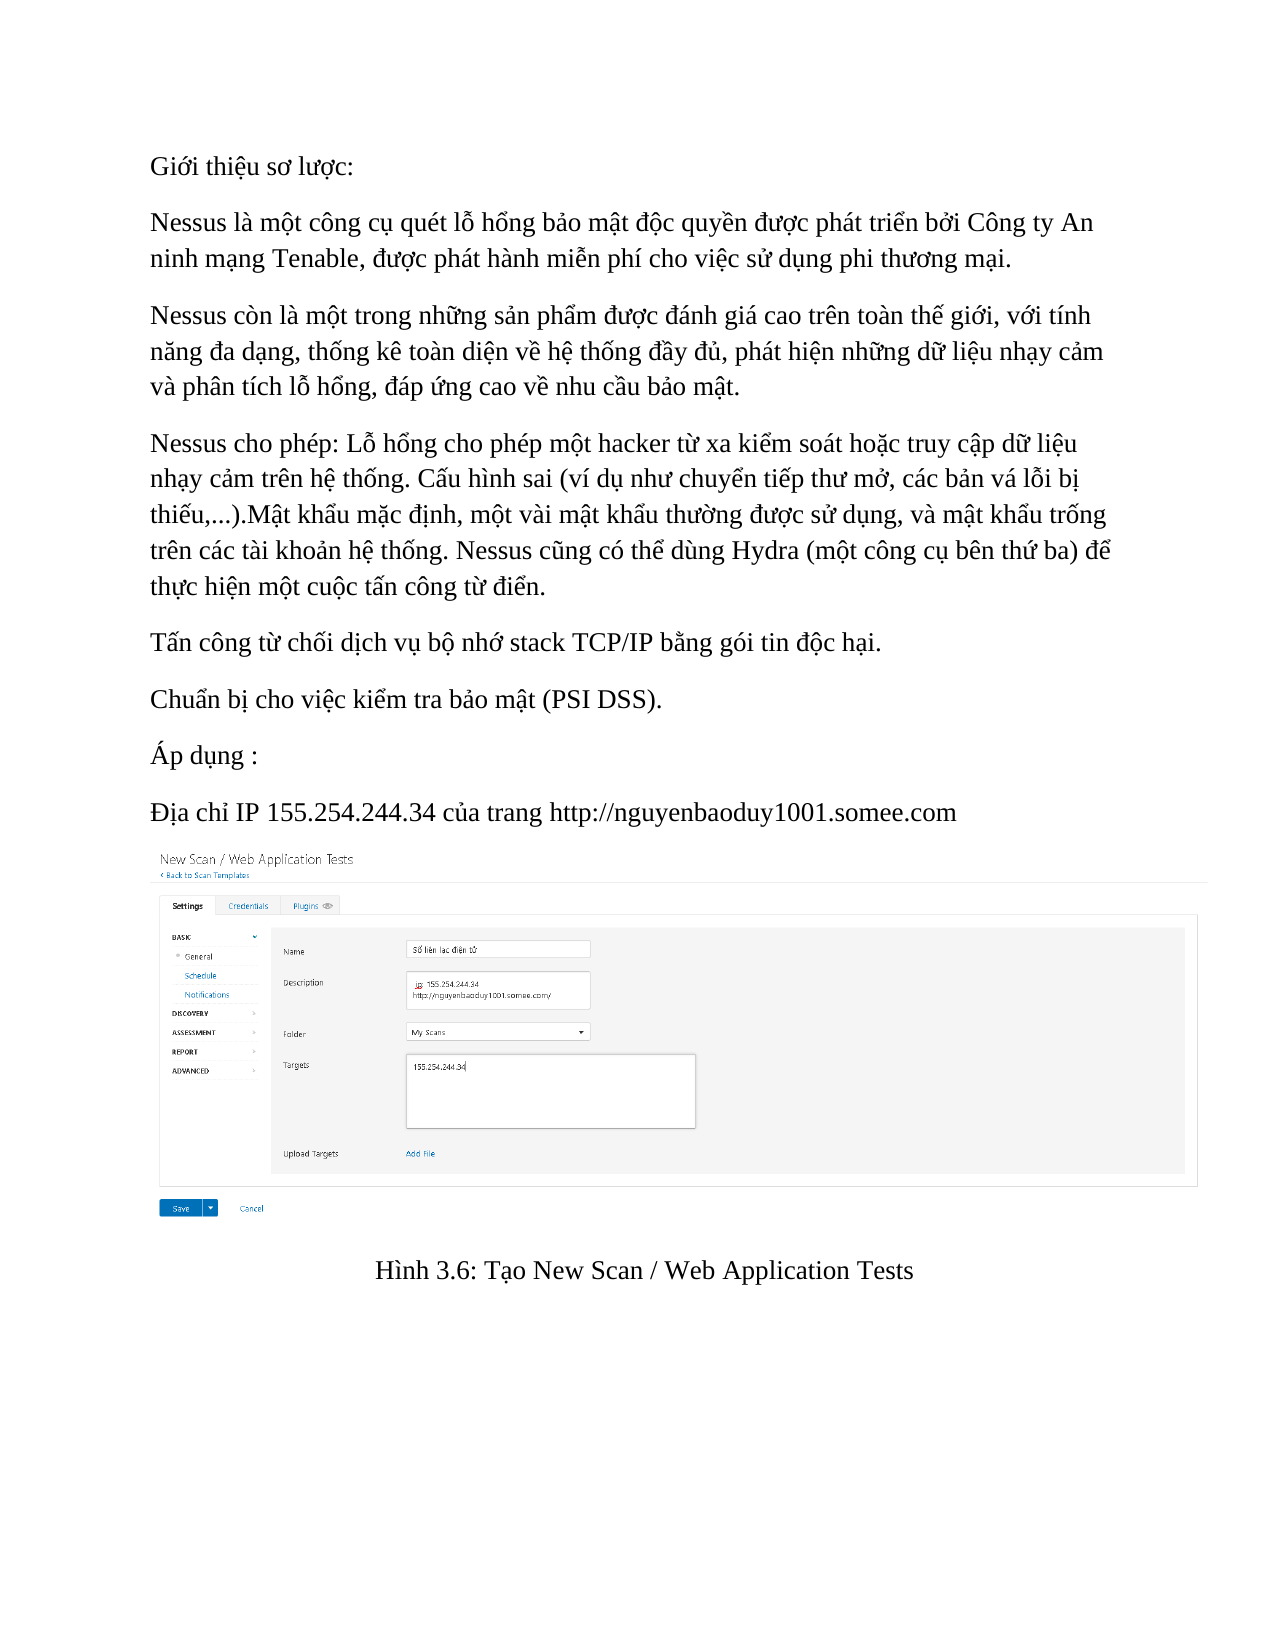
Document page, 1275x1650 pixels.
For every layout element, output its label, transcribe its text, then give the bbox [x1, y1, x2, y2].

text Tấn công từ chối dịch vụ bộ nhớ stack TCP/IP bằng gói tin độc hại. [150, 626, 1125, 657]
text Nessus cho phép: Lỗ hổng cho phép một hacker từ xa kiểm soát hoặc truy cập dữ liệu nhạy cảm trên hệ thống. Cấu hình sai (ví dụ như chuyển tiếp thư mở, các bản vá lỗi bị thiếu,...).Mật khẩu mặc định, một vài mật khẩu thường được sử dụng, và mật khẩu trống trên các tài khoản hệ thống. Nessus cũng có thể dùng Hydra (một công cụ bên thứ ba) để thực hiện một cuộc tấn công từ điển. [150, 427, 1125, 601]
picture [150, 852, 1208, 1229]
text Địa chỉ IP 155.254.244.34 của trang http://nguyenbaoduy1001.somee.com [150, 796, 1125, 827]
text Nessus còn là một trong những sản phẩm được đánh giá cao trên toàn thế giới, với tính năng đa dạng, thống kê toàn diện về hệ thống đầy đủ, phát hiện những dữ liệu nhạy cảm và phân tích lỗ hổng, đáp ứng cao về nhu cầu bảo mật. [150, 299, 1125, 401]
text Áp dụng : [150, 739, 1125, 771]
text Giới thiệu sơ lược: [150, 150, 1125, 181]
text Hình 3.6: Tạo New Scan / Web Application Tests [300, 1254, 1125, 1285]
text Nessus là một công cụ quét lỗ hổng bảo mật độc quyền được phát triển bởi Công ty An ninh mạng Tenable, được phát hành miễn phí cho việc sử dụng phi thương mại. [150, 207, 1125, 273]
text Chuẩn bị cho việc kiểm tra bảo mật (PSI DSS). [150, 683, 1125, 714]
